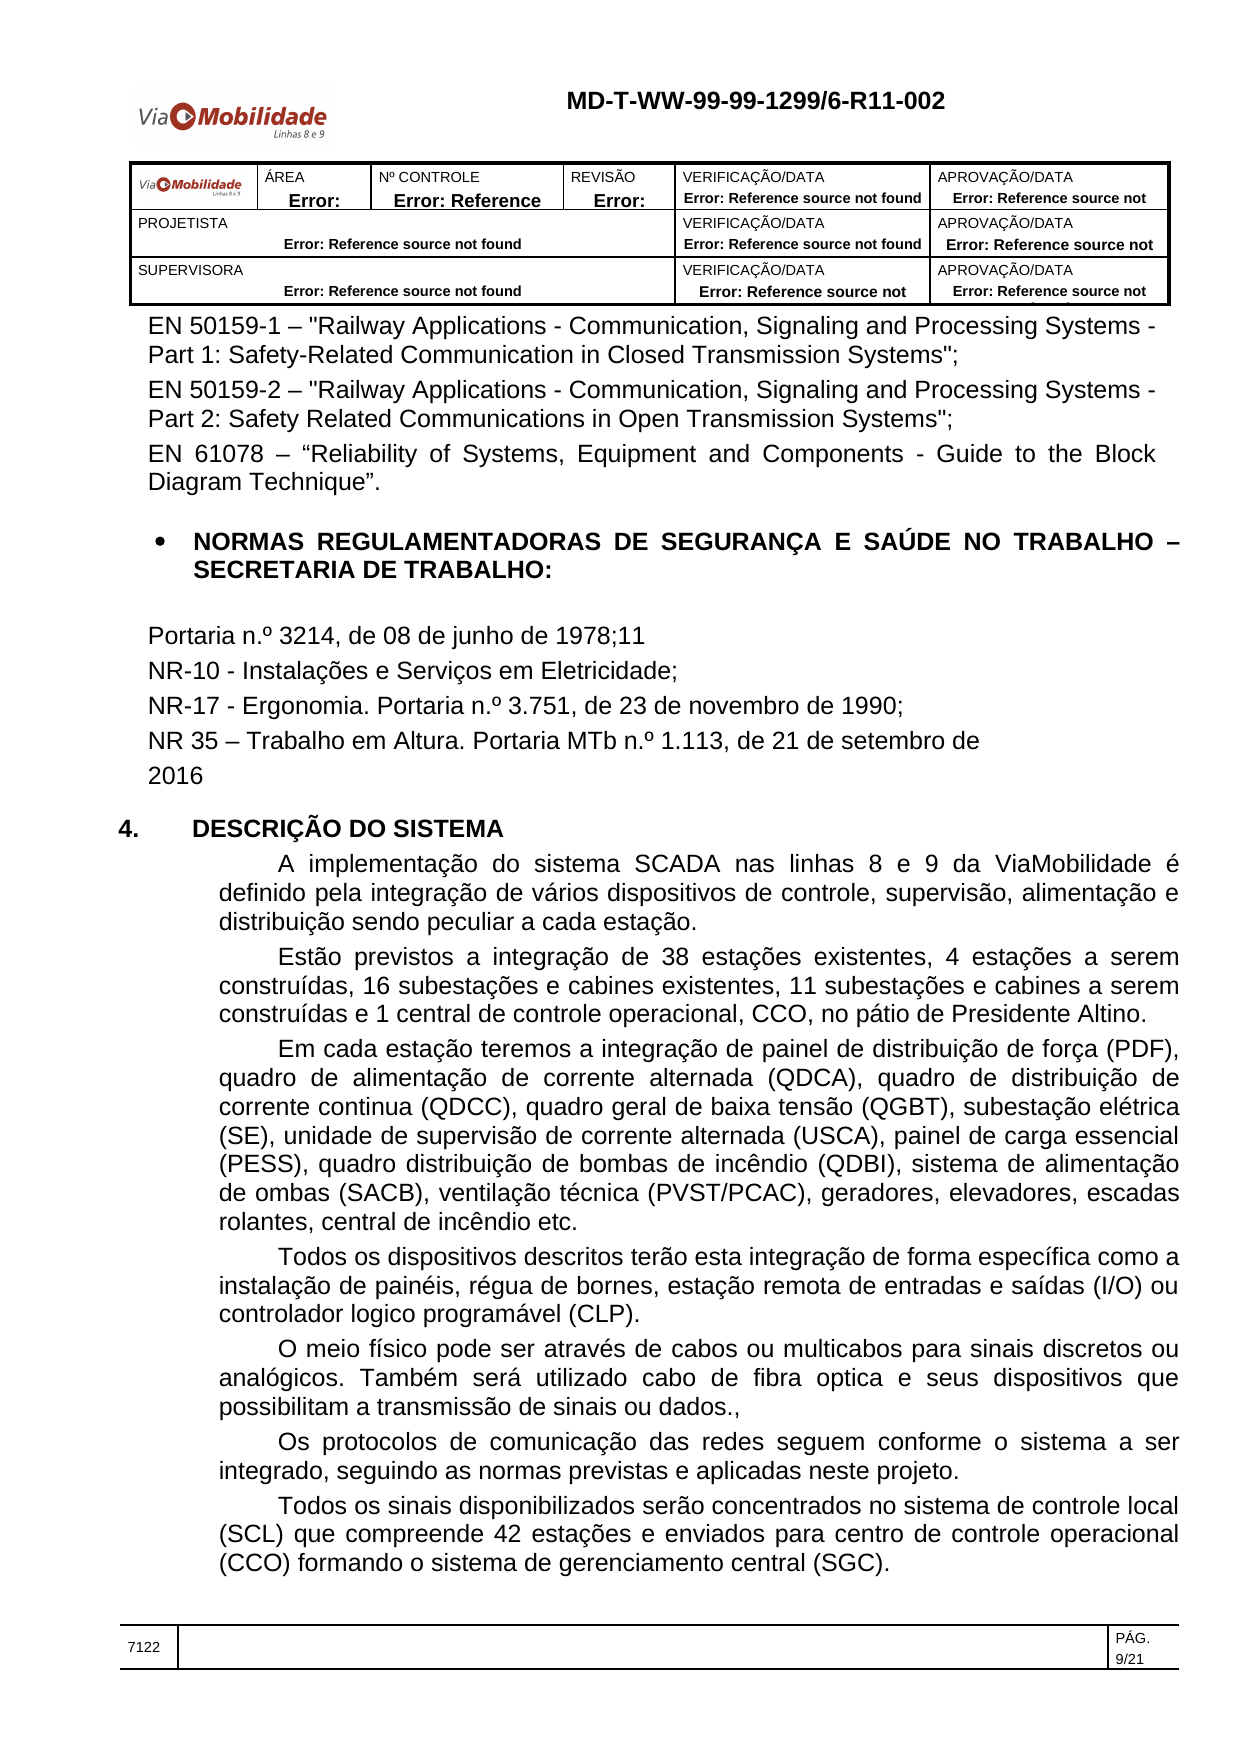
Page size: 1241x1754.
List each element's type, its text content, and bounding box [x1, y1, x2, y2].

text Portaria n.º 3214, de 08 de junho de 1978;11 [148, 621, 1152, 649]
text NR 35 – Trabalho em Altura. Portaria MTb n.º 1.113, de 21 de setembro de [148, 726, 1152, 754]
picture [137, 168, 246, 202]
subtitle DESCRIÇÃO DO SISTEMA [118, 814, 1181, 843]
list NORMAS REGULAMENTADORAS DE SEGURANÇA E SAÚDE NO TRABALHO – SECRETARIA DE TRABALHO: [156, 526, 1181, 584]
picture [134, 86, 337, 150]
text NR-10 - Instalações e Serviços em Eletricidade; [148, 656, 1152, 684]
text O meio físico pode ser através de cabos ou multicabos para sinais discretos ou analógicos. Também será utilizado cabo de fibra optica e seus dispositivos que possibilitam a transmissão de sinais ou dados., [218, 1334, 1181, 1421]
text A implementação do sistema SCADA nas linhas 8 e 9 da ViaMobilidade é definido pela integração de vários dispositivos de controle, supervisão, alimentação e distribuição sendo peculiar a cada estação. [218, 849, 1181, 936]
text Os protocolos de comunicação das redes seguem conforme o sistema a ser integrado, seguindo as normas previstas e aplicadas neste projeto. [218, 1427, 1181, 1484]
text Todos os sinais disponibilizados serão concentrados no sistema de controle local (SCL) que compreende 42 estações e enviados para centro de controle operacional (CCO) formando o sistema de gerenciamento central (SGC). [218, 1491, 1181, 1577]
text 2016 [148, 761, 1152, 789]
text Em cada estação teremos a integração de painel de distribuição de força (PDF), quadro de alimentação de corrente alternada (QDCA), quadro de distribuição de corrente continua (QDCC), quadro geral de baixa tensão (QGBT), subestação elétrica (SE), unidade de supervisão de corrente alternada (USCA), painel de carga essencial (PESS), quadro distribuição de bombas de incêndio (QDBI), sistema de alimentação de ombas (SACB), ventilação técnica (PVST/PCAC), geradores, elevadores, escadas rolantes, central de incêndio etc. [218, 1034, 1181, 1236]
text Estão previstos a integração de 38 estações existentes, 4 estações a serem construídas, 16 subestações e cabines existentes, 11 subestações e cabines a serem construídas e 1 central de controle operacional, CCO, no pátio de Presidente Altino. [218, 942, 1181, 1028]
text EN 61078 – “Reliability of Systems, Equipment and Components - Guide to the Block Diagram Technique”. [148, 439, 1157, 496]
text EN 50159-1 – "Railway Applications - Communication, Signaling and Processing Systems - Part 1: Safety-Related Communication in Closed Transmission Systems"; [148, 311, 1157, 369]
text NR-17 - Ergonomia. Portaria n.º 3.751, de 23 de novembro de 1990; [148, 691, 1152, 719]
text Todos os dispositivos descritos terão esta integração de forma específica como a instalação de painéis, régua de bornes, estação remota de entradas e saídas (I/O) ou controlador logico programável (CLP). [218, 1242, 1181, 1328]
text EN 50159-2 – "Railway Applications - Communication, Signaling and Processing Systems - Part 2: Safety Related Communications in Open Transmission Systems"; [148, 375, 1157, 432]
